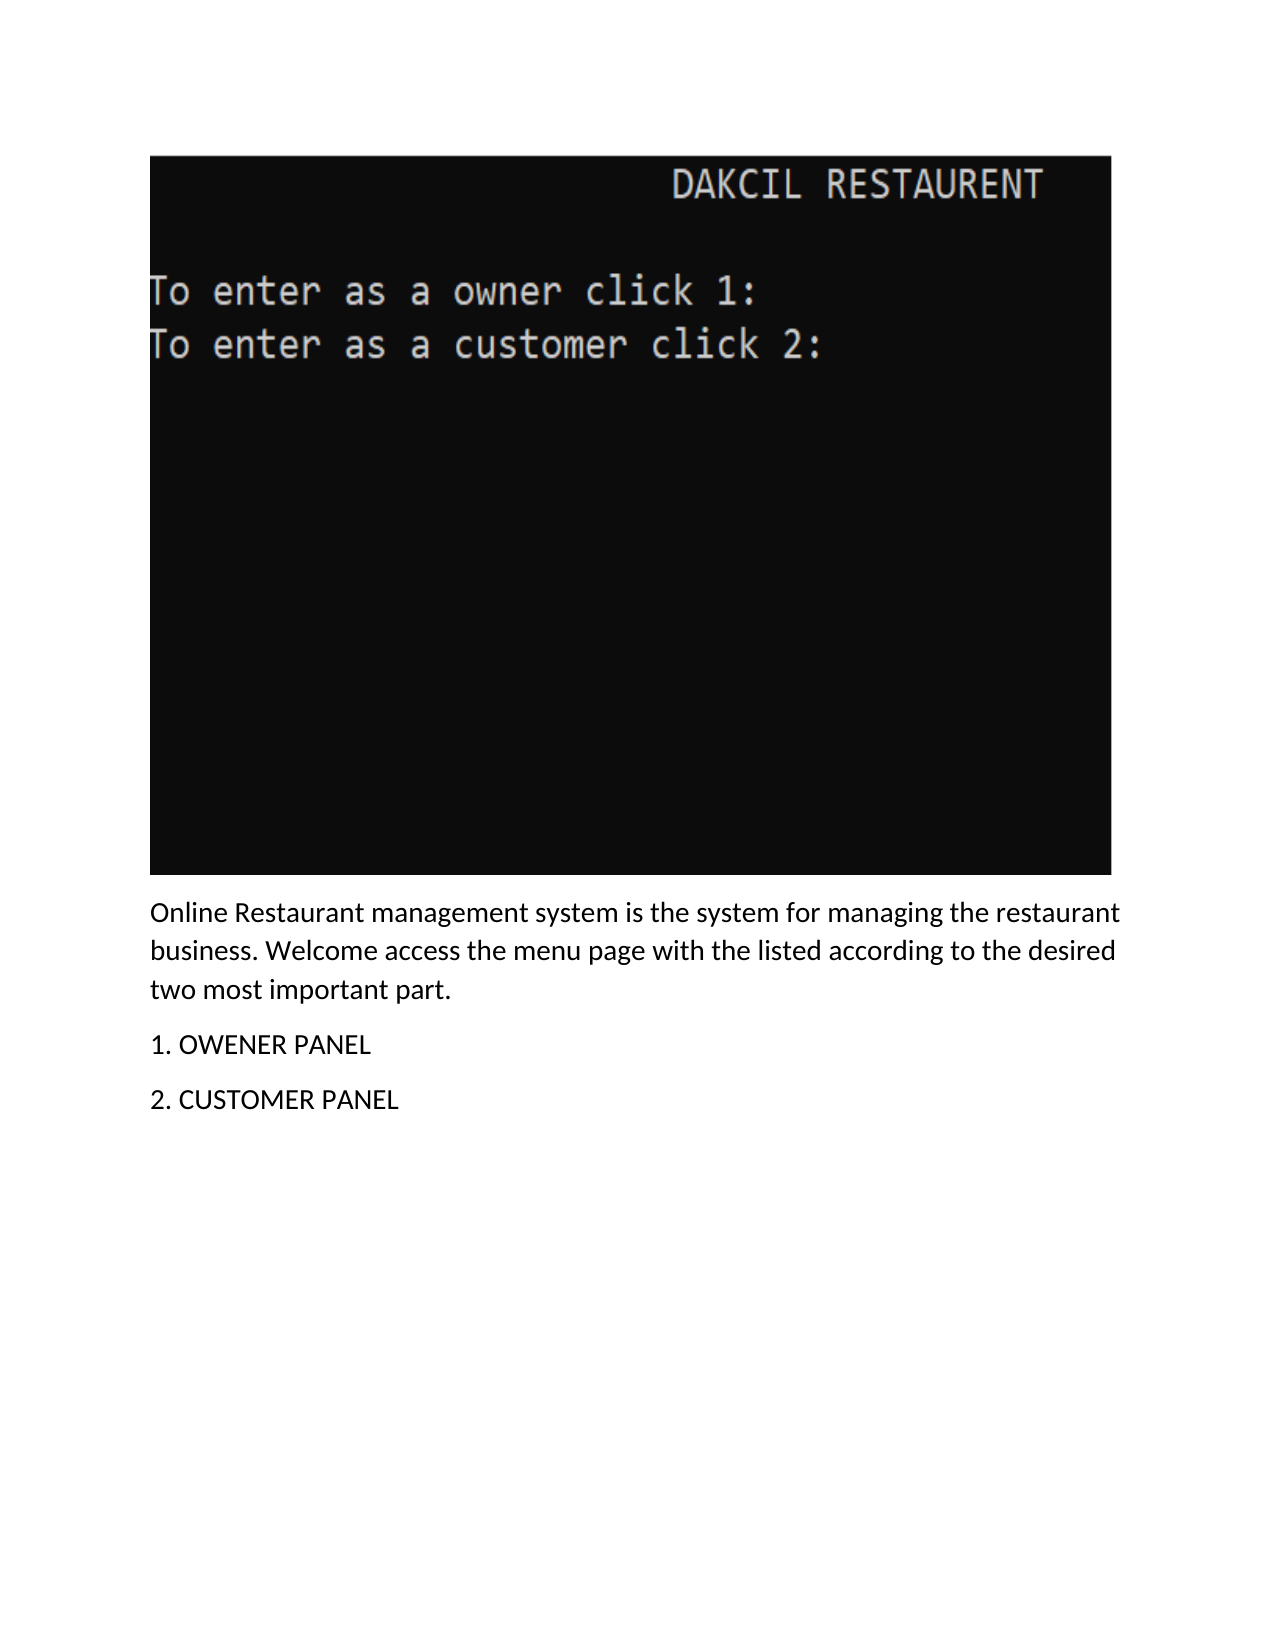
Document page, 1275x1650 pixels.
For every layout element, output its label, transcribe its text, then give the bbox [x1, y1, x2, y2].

picture [150, 150, 1112, 875]
text 1. OWENER PANEL [150, 1026, 1125, 1061]
text Online Restaurant management system is the system for managing the restaurant business. Welcome access the menu page with the listed according to the desired two most important part. [150, 894, 1125, 1006]
text 2. CUSTOMER PANEL [150, 1081, 1125, 1117]
